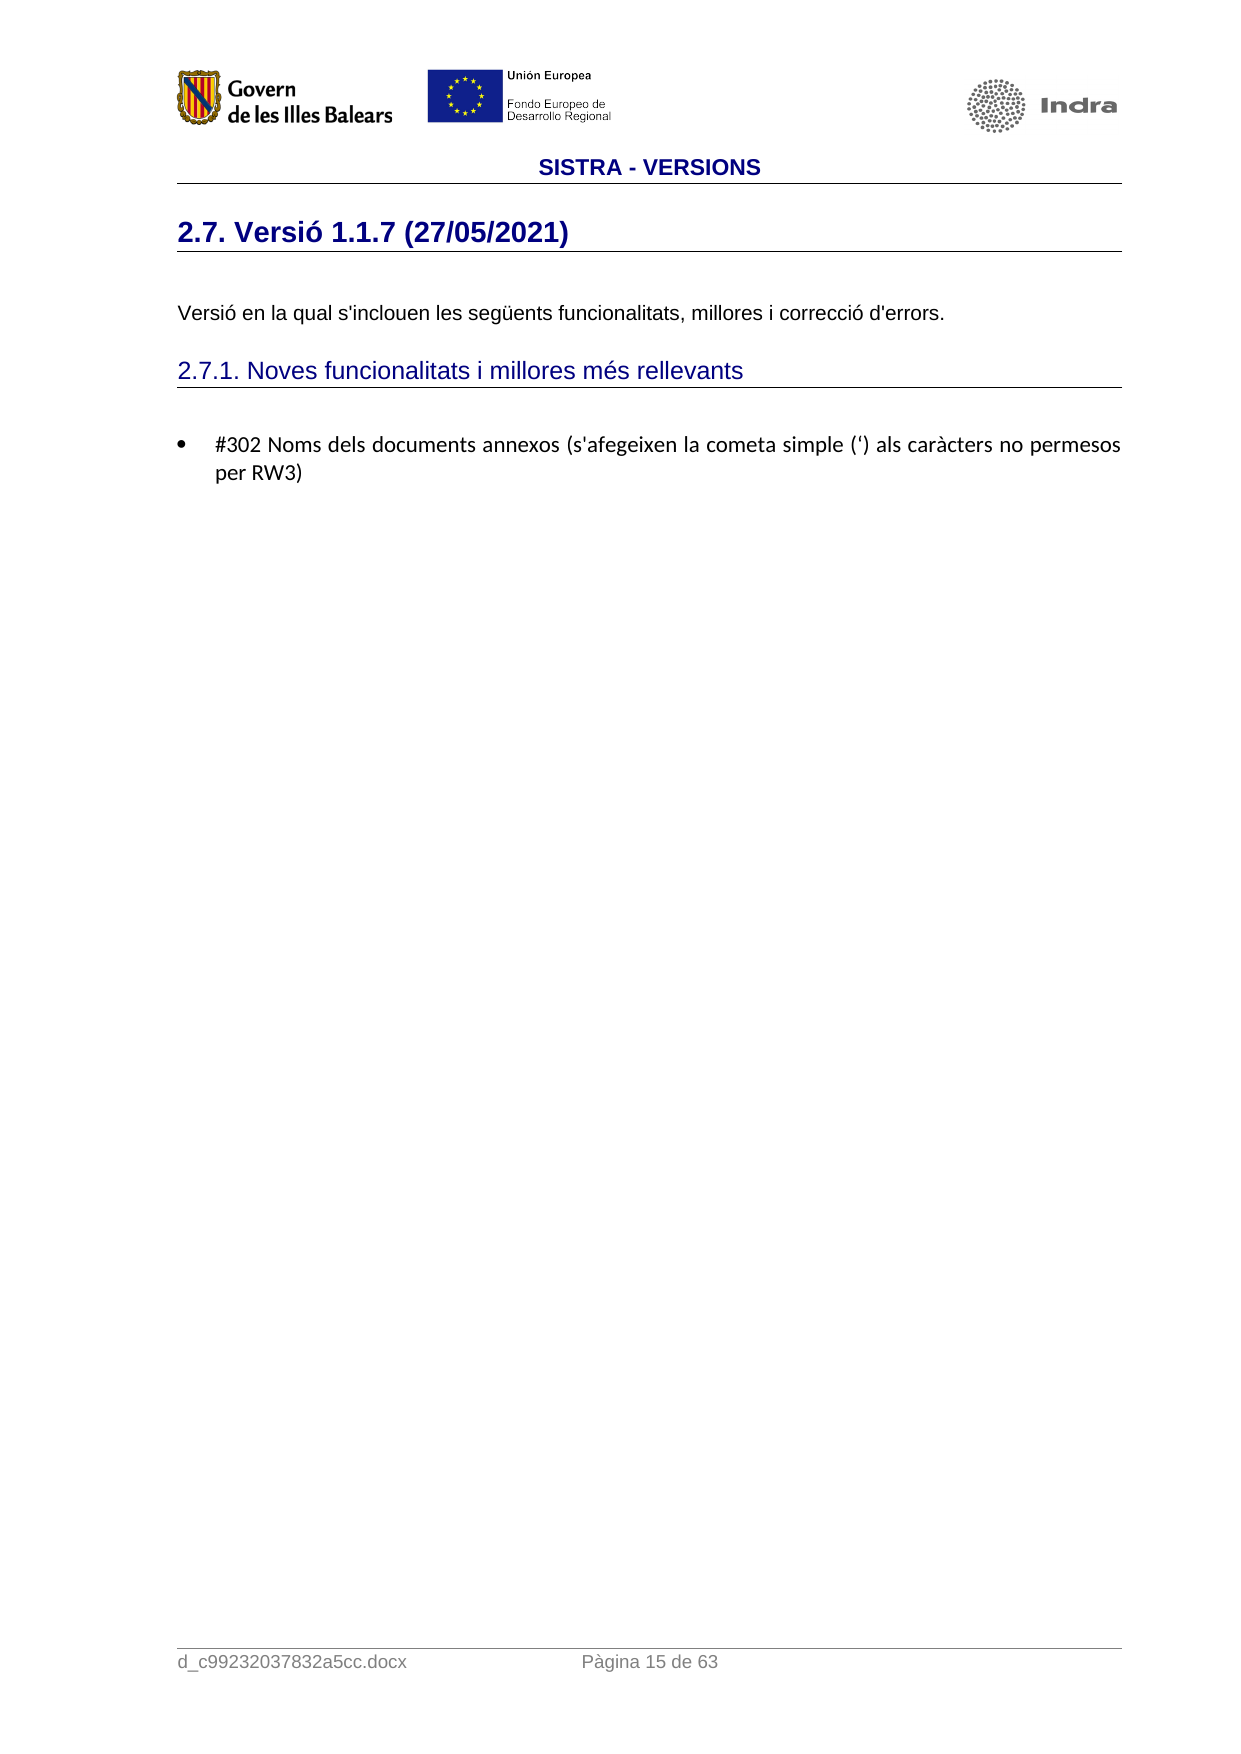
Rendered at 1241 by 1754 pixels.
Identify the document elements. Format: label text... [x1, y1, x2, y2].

picture [176, 70, 393, 125]
subtitle Noves funcionalitats i millores més rellevants [177, 356, 1122, 387]
picture [421, 67, 611, 125]
list #302 Noms dels documents annexos (s'afegeixen la cometa simple (‘) als caràcters no permesos per RW3) [177, 430, 1122, 486]
subtitle Versió 1.1.7 (27/05/2021) [177, 215, 1122, 251]
text Versió en la qual s'inclouen les següents funcionalitats, millores i correcció d'errors. [177, 301, 1122, 324]
